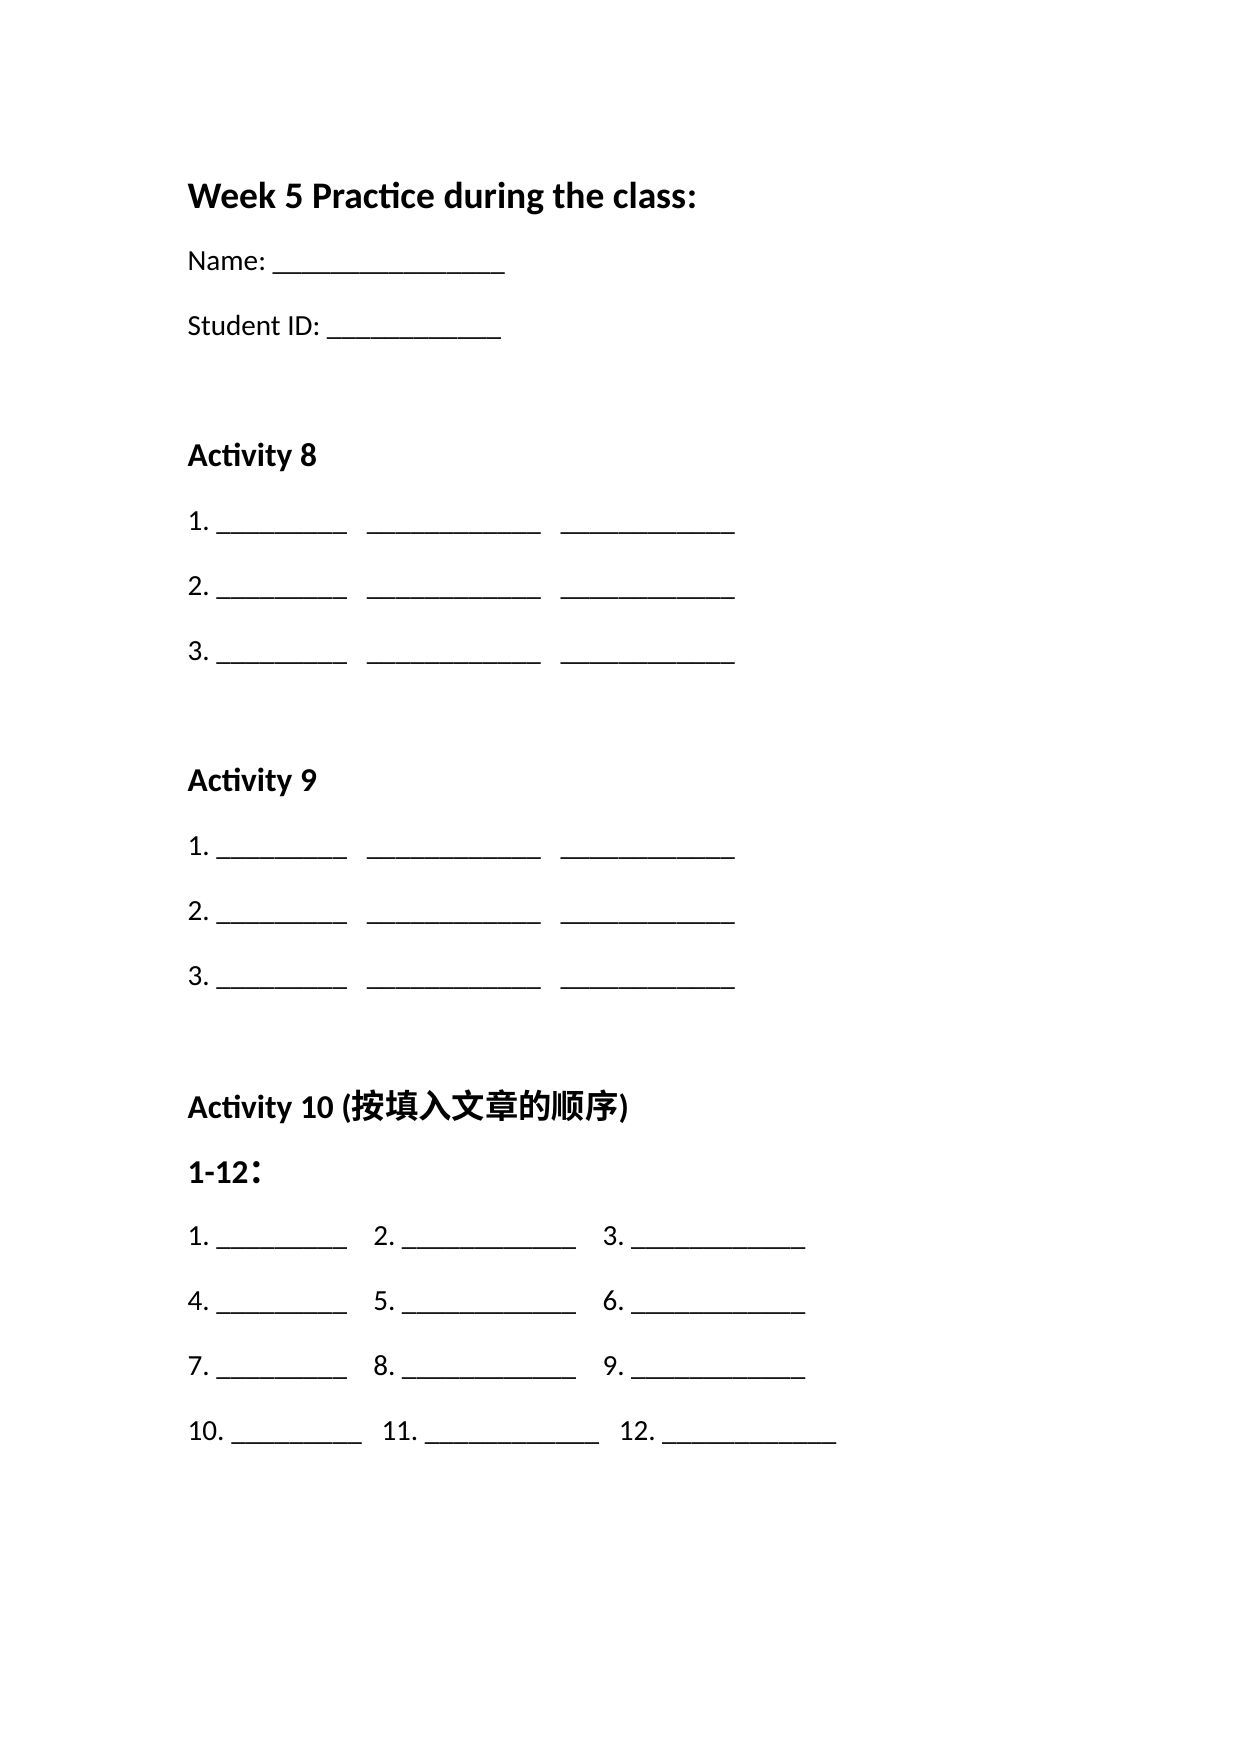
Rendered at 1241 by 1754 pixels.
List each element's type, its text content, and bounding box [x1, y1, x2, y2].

list _________ 11. ____________ 12. ____________ [187, 1397, 1053, 1462]
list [187, 1332, 1053, 1397]
list Name: ________________ [187, 227, 1053, 292]
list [187, 1267, 1053, 1332]
list Week 5 Practice during the class: [187, 162, 1053, 227]
list _________ ____________ ____________ [187, 487, 1053, 552]
list _________ ____________ ____________ [187, 552, 1053, 617]
list Activity 10 (按填入文章的顺序) [187, 1072, 1053, 1137]
list _________ ____________ ____________ [187, 617, 1053, 682]
list Activity 8 [187, 422, 1053, 487]
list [187, 1202, 1053, 1267]
list _________ ____________ ____________ [187, 812, 1053, 877]
list _________ ____________ ____________ [187, 942, 1053, 1007]
list _________ ____________ ____________ [187, 877, 1053, 942]
list Student ID: ____________ [187, 292, 1053, 357]
list 1-12： [187, 1137, 1053, 1202]
list Activity 9 [187, 747, 1053, 812]
